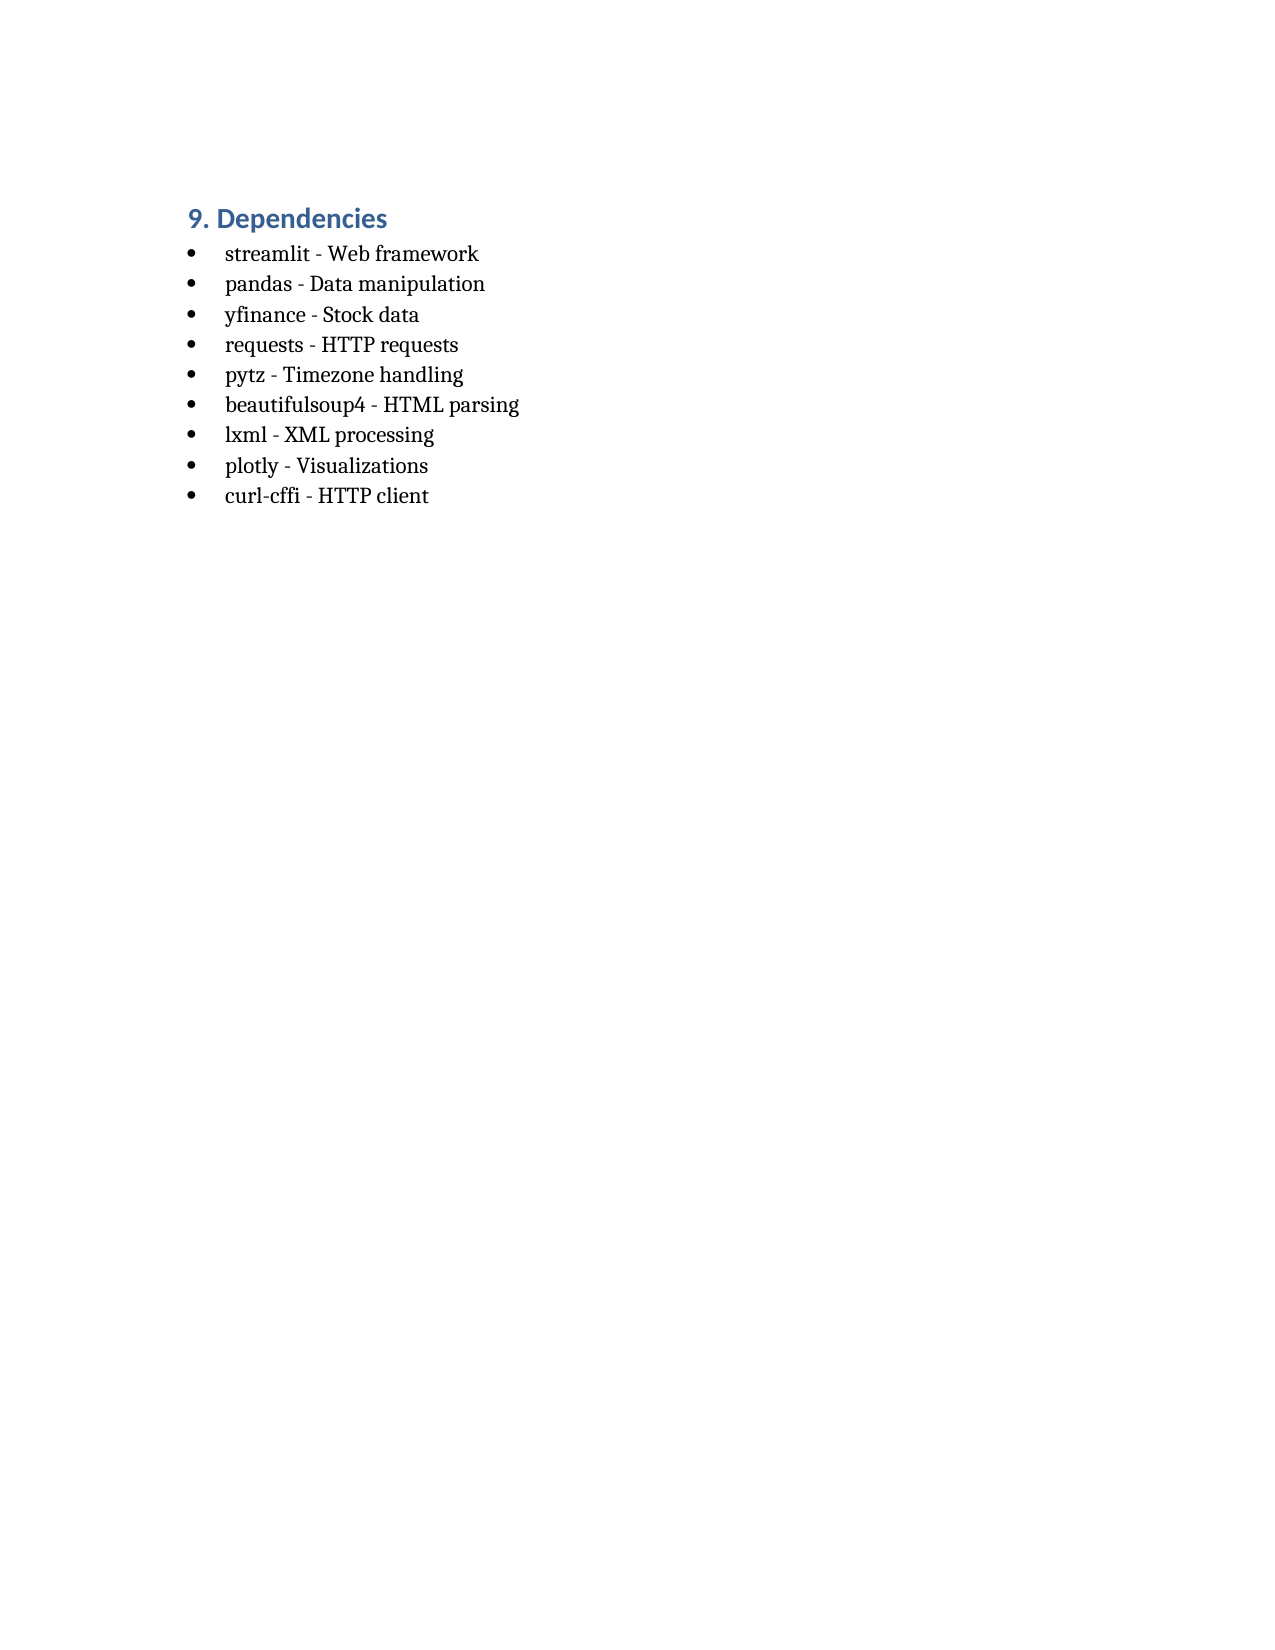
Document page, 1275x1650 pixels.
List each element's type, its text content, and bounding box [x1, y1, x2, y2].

list yfinance - Stock data [187, 301, 1087, 328]
list pytz - Timezone handling [187, 362, 1087, 388]
list curl-cffi - HTTP client [187, 483, 1087, 509]
list lxml - XML processing [187, 422, 1087, 448]
list streamlit - Web framework [187, 241, 1087, 267]
list pandas - Data manipulation [187, 271, 1087, 297]
subtitle 9. Dependencies [187, 200, 1087, 236]
list requests - HTTP requests [187, 332, 1087, 358]
list plotly - Visualizations [187, 452, 1087, 479]
list beautifulsoup4 - HTML parsing [187, 392, 1087, 418]
